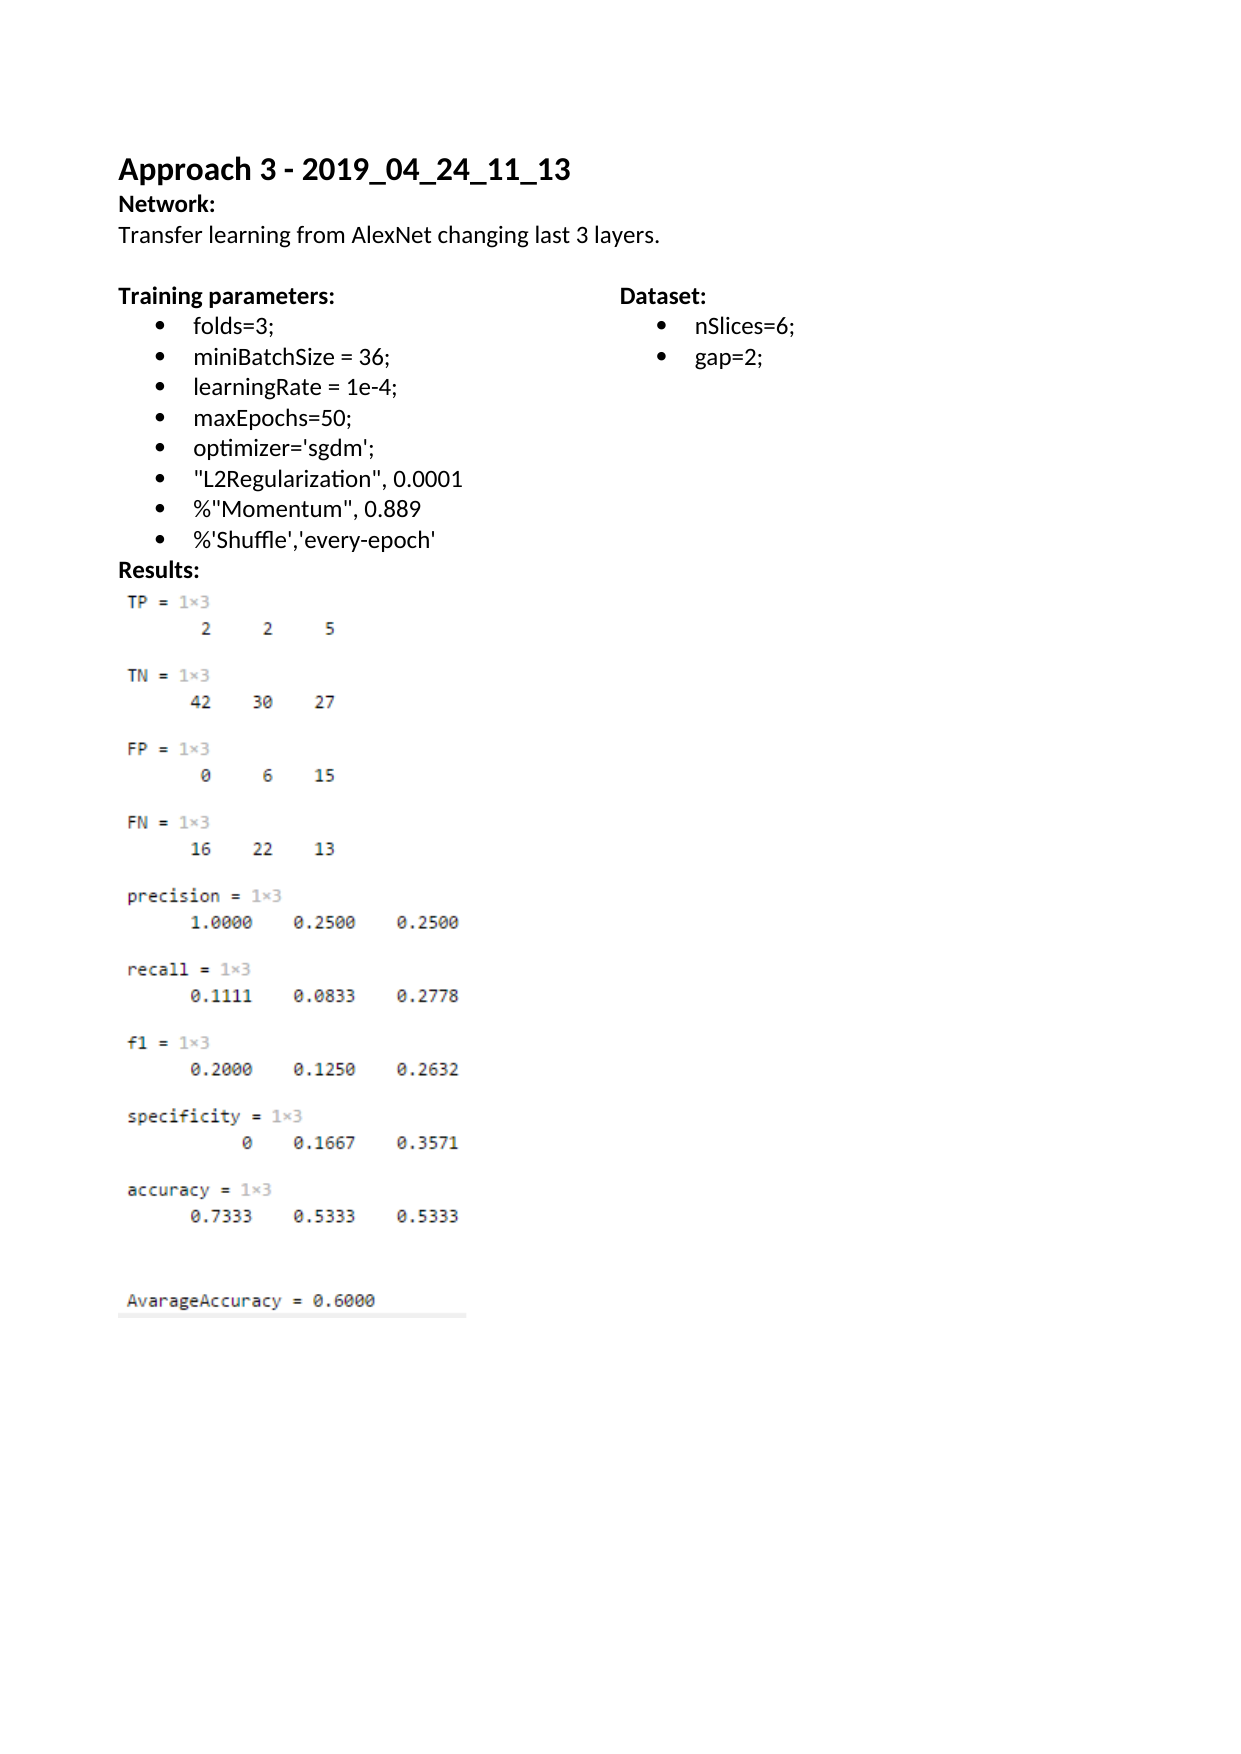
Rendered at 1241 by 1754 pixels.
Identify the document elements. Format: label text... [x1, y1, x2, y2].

text Results: [118, 554, 1122, 585]
picture [118, 585, 467, 1318]
table_header Training parameters: folds=3; miniBatchSize = 36; learningRate = 1e-4; maxEpochs=50; optimizer='sgdm'; "L2Regularization", 0.0001 %"Momentum", 0.889 %'Shuffle','every-epoch' [118, 280, 619, 554]
text Network: [118, 188, 1122, 219]
text Approach 3 - 2019_04_24_11_13 [118, 148, 1122, 188]
table_header Dataset: nSlices=6; gap=2; [620, 280, 1121, 554]
text Transfer learning from AlexNet changing last 3 layers. [118, 219, 1122, 249]
